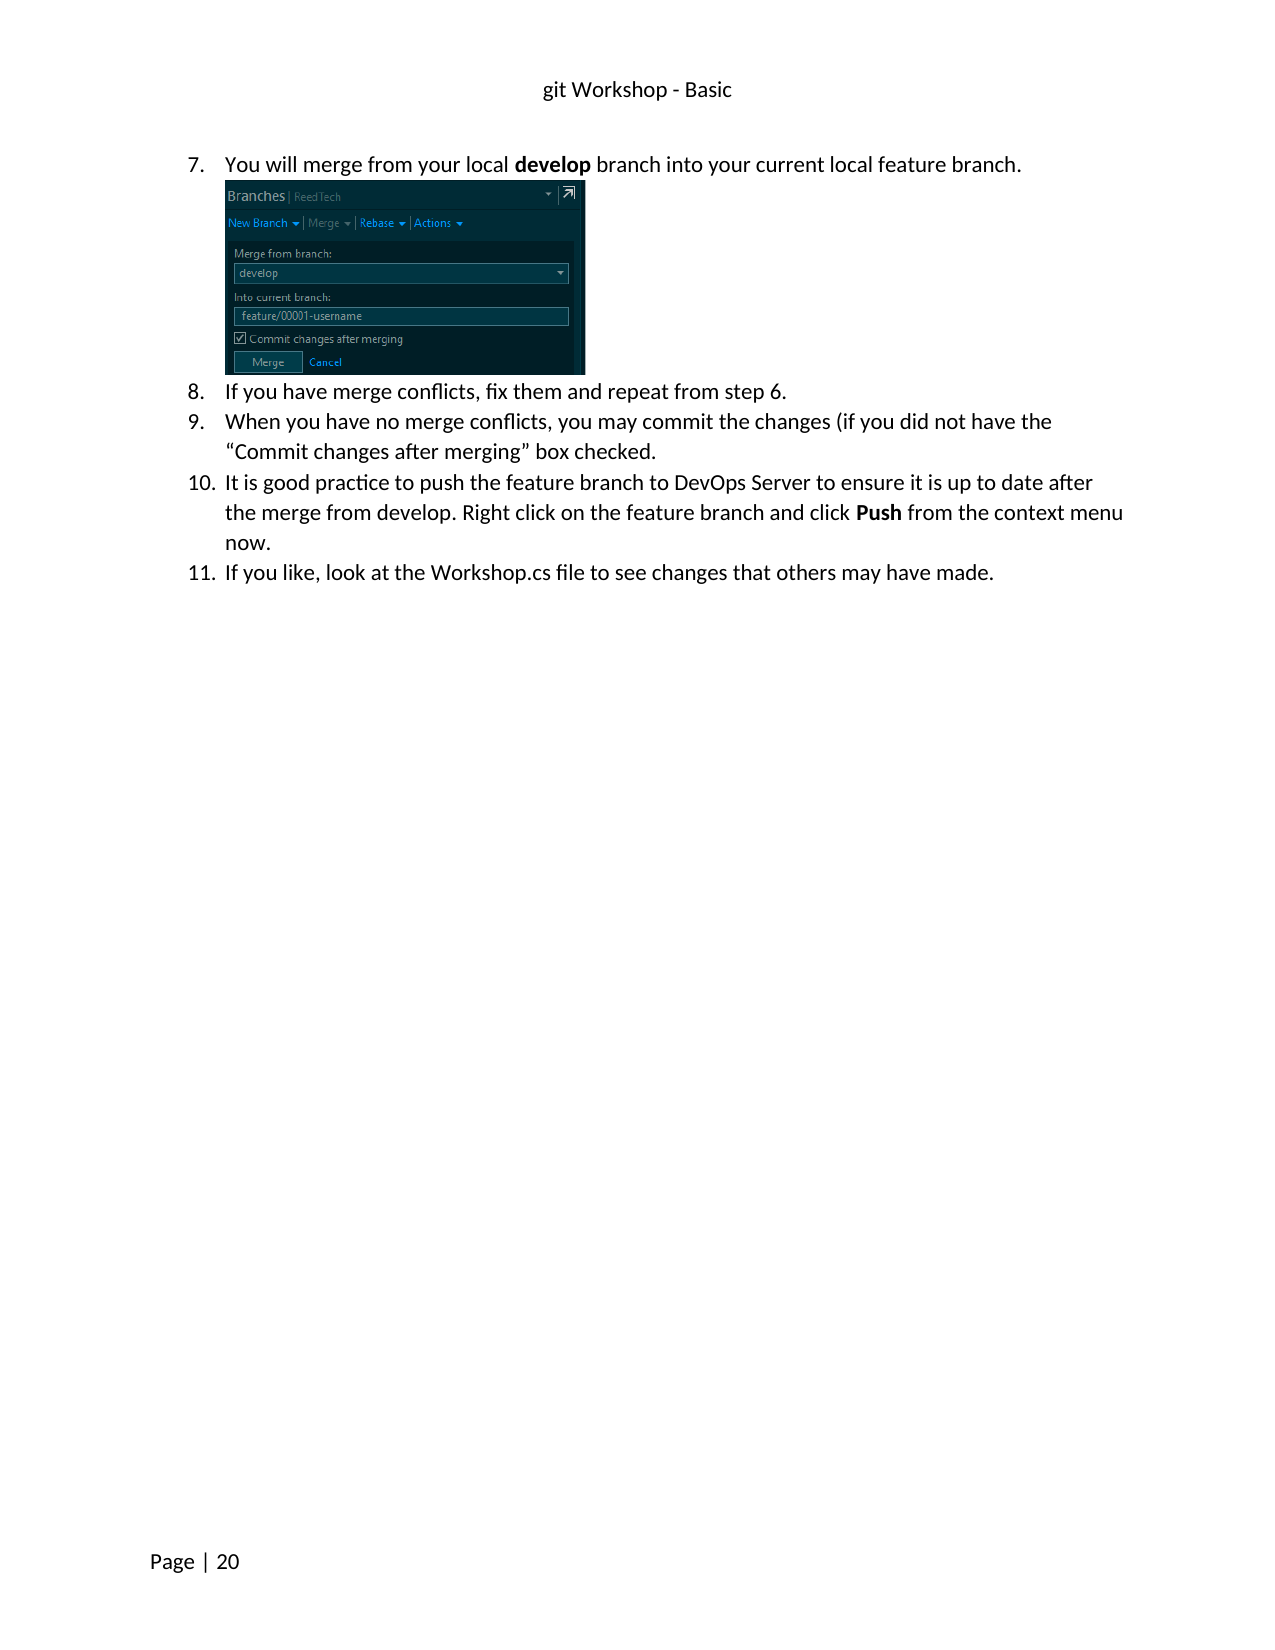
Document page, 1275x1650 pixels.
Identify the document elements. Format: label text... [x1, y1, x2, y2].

list It is good practice to push the feature branch to DevOps Server to ensure it is up to date after the merge from develop. Right click on the feature branch and click Push from the context menu now. [187, 468, 1125, 556]
picture [581, 180, 586, 375]
picture [229, 242, 573, 375]
list You will merge from your local develop branch into your current local feature branch. [187, 150, 1125, 374]
list If you like, look at the Workshop.cs file to see changes that others may have made. [187, 558, 1125, 586]
list When you have no merge conflicts, you may commit the changes (if you did not have the “Commit changes after merging” box checked. [187, 407, 1125, 466]
list If you have merge conflicts, fix them and repeat from step 6. [187, 377, 1125, 405]
